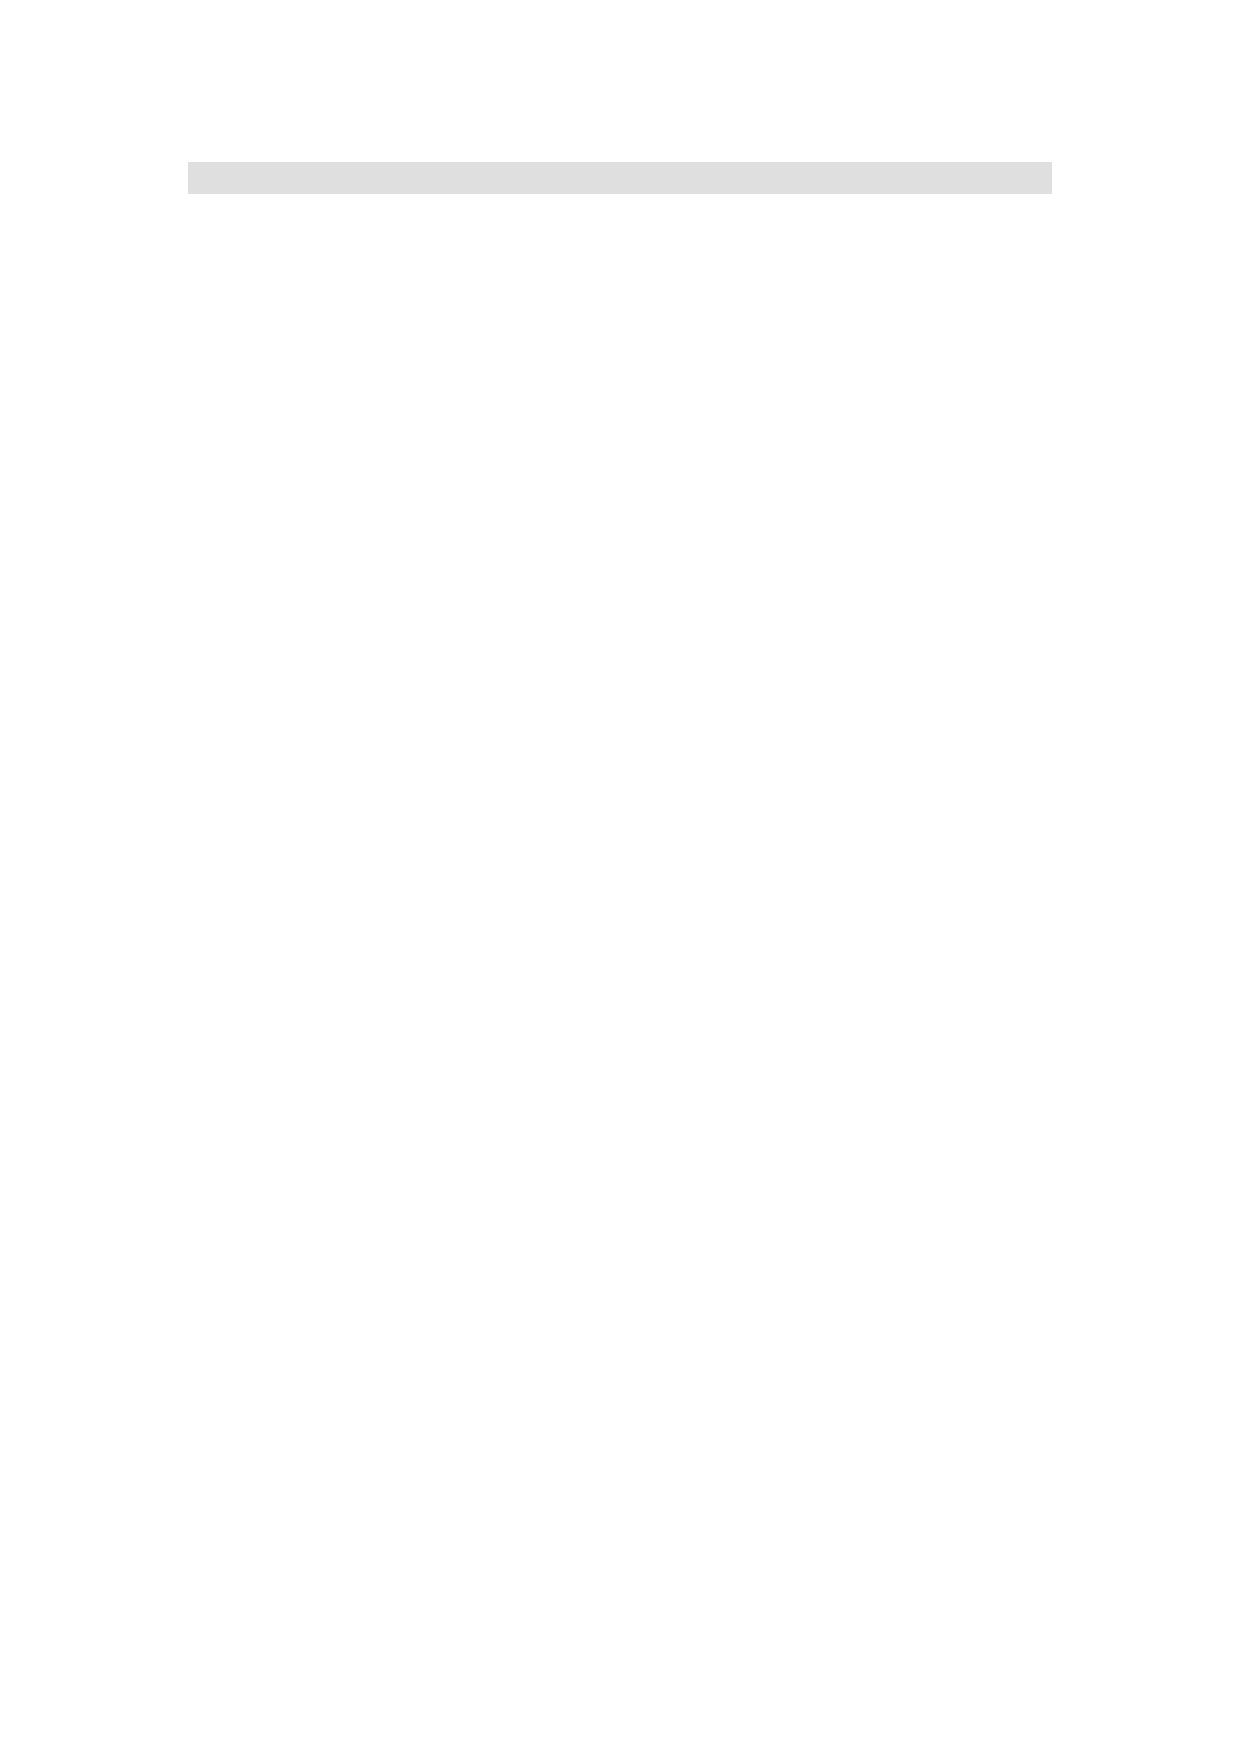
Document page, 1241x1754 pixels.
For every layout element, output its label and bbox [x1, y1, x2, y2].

table_cell [188, 162, 1052, 194]
